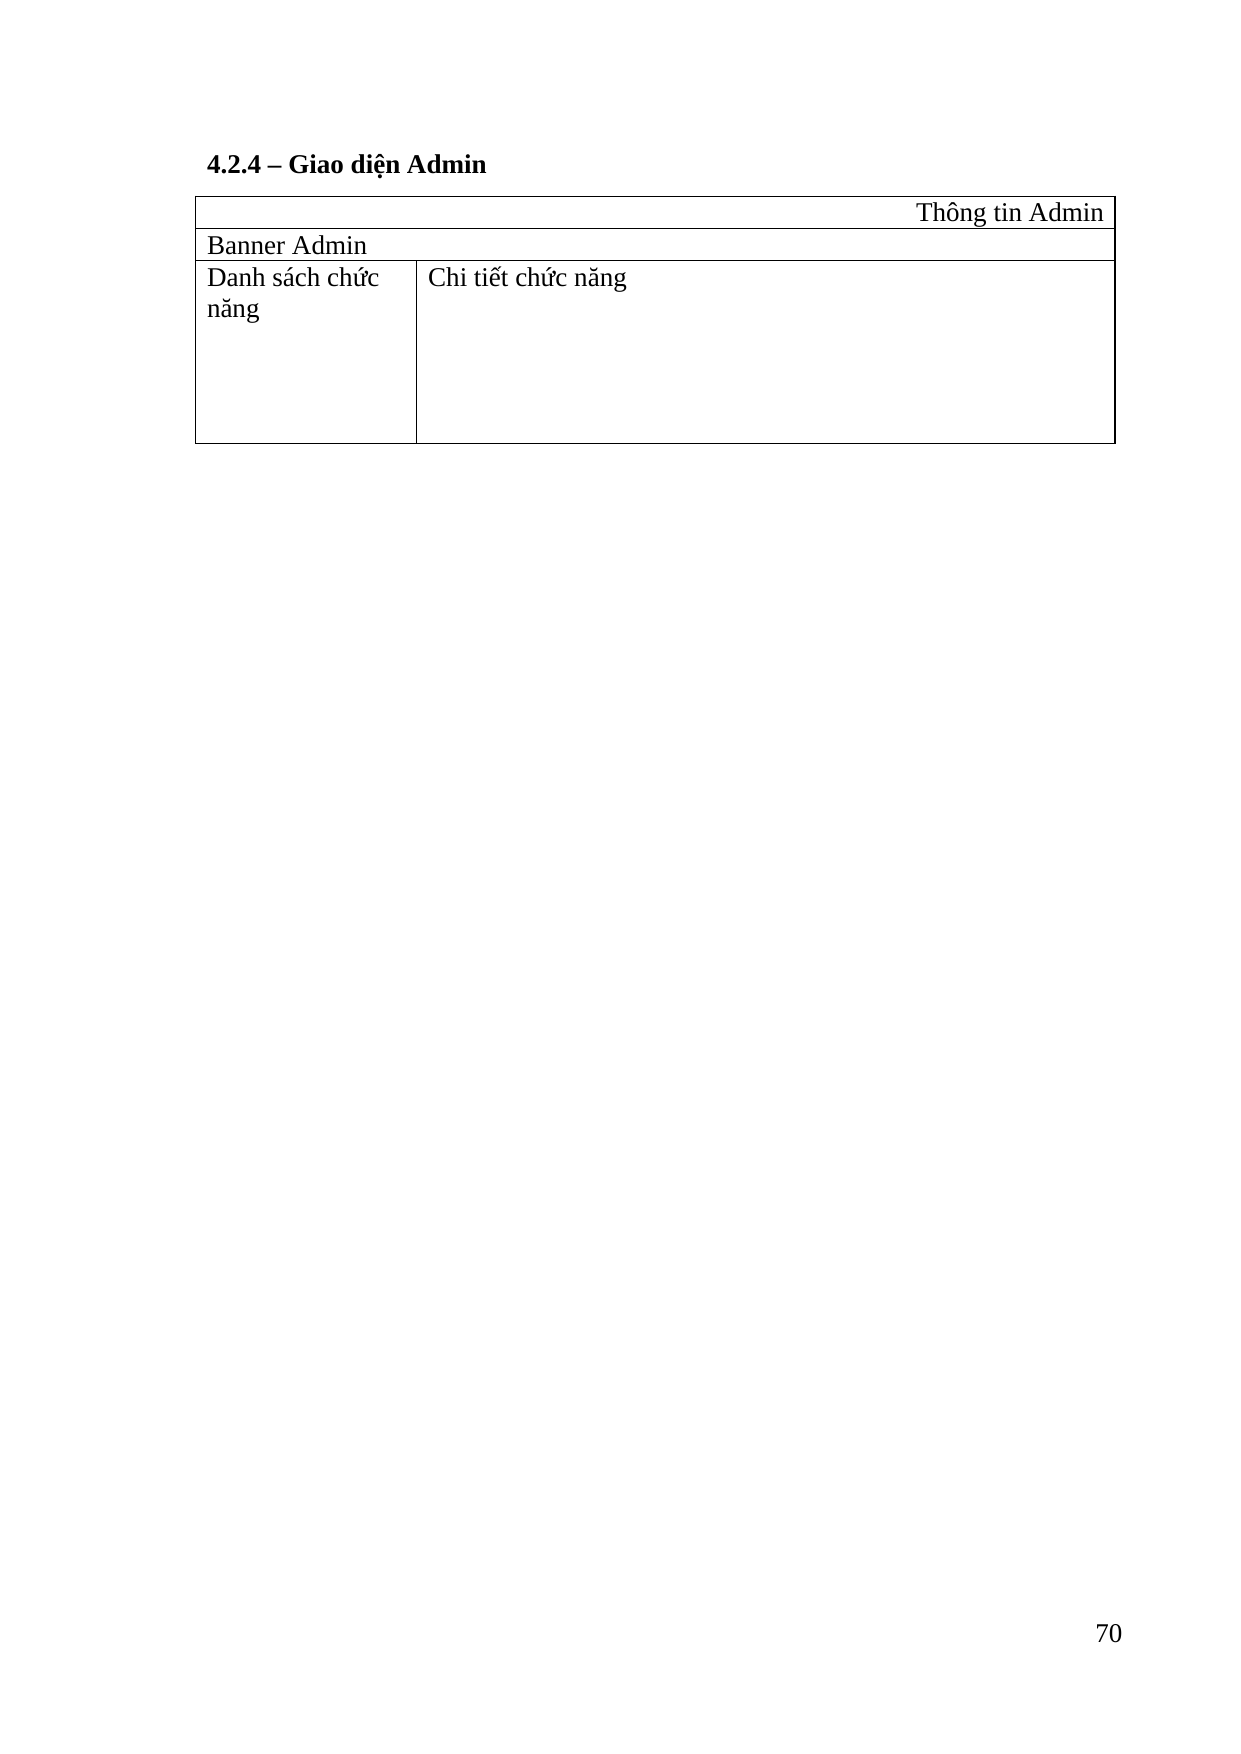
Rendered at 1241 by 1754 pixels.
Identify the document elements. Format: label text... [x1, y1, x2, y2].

table_cell Banner Admin [196, 229, 1114, 260]
table_cell Danh sách chức năng [196, 261, 416, 443]
table_header Thông tin Admin [196, 197, 1114, 228]
text 4.2.4 – Giao diện Admin [207, 148, 1122, 179]
table_cell Chi tiết chức năng [417, 261, 1114, 443]
